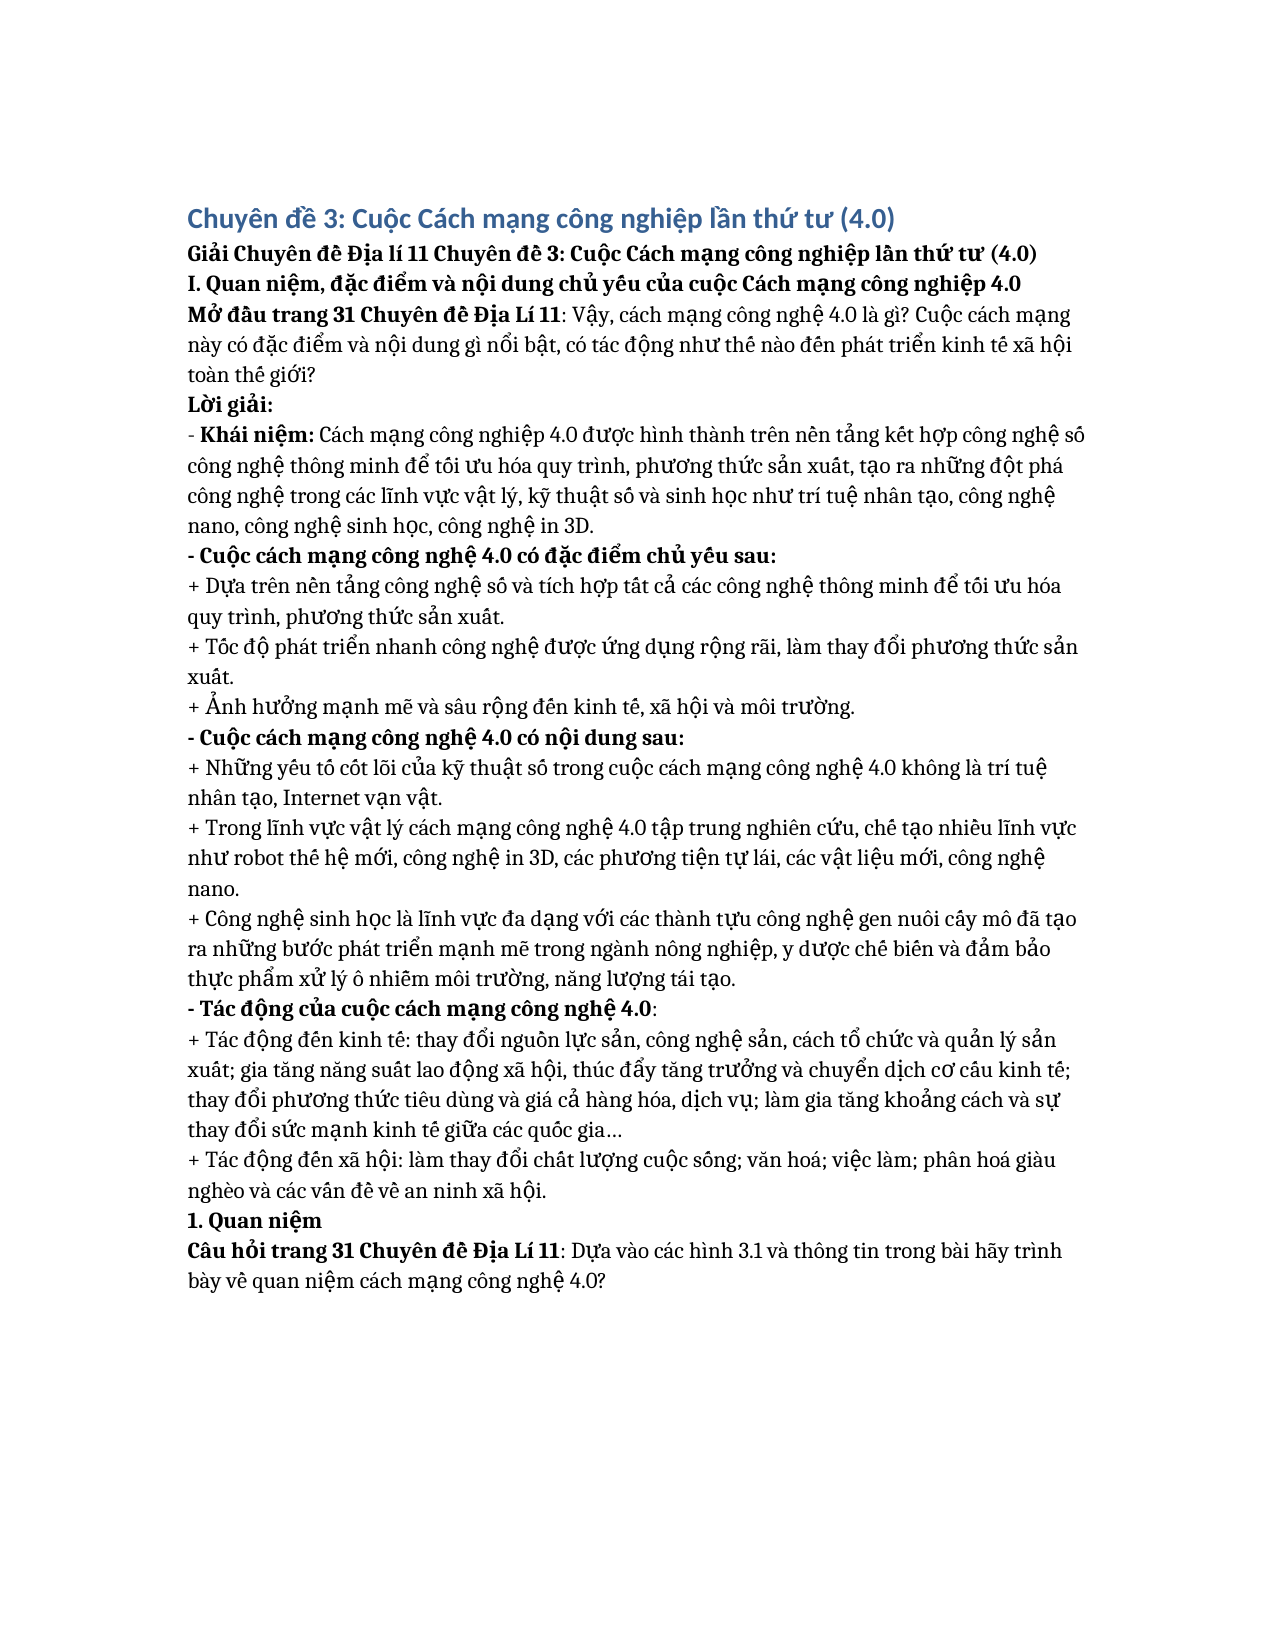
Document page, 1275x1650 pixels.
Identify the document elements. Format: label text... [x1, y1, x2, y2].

subtitle Chuyên đề 3: Cuộc Cách mạng công nghiệp lần thứ tư (4.0) [187, 200, 1087, 236]
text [187, 241, 1087, 1294]
